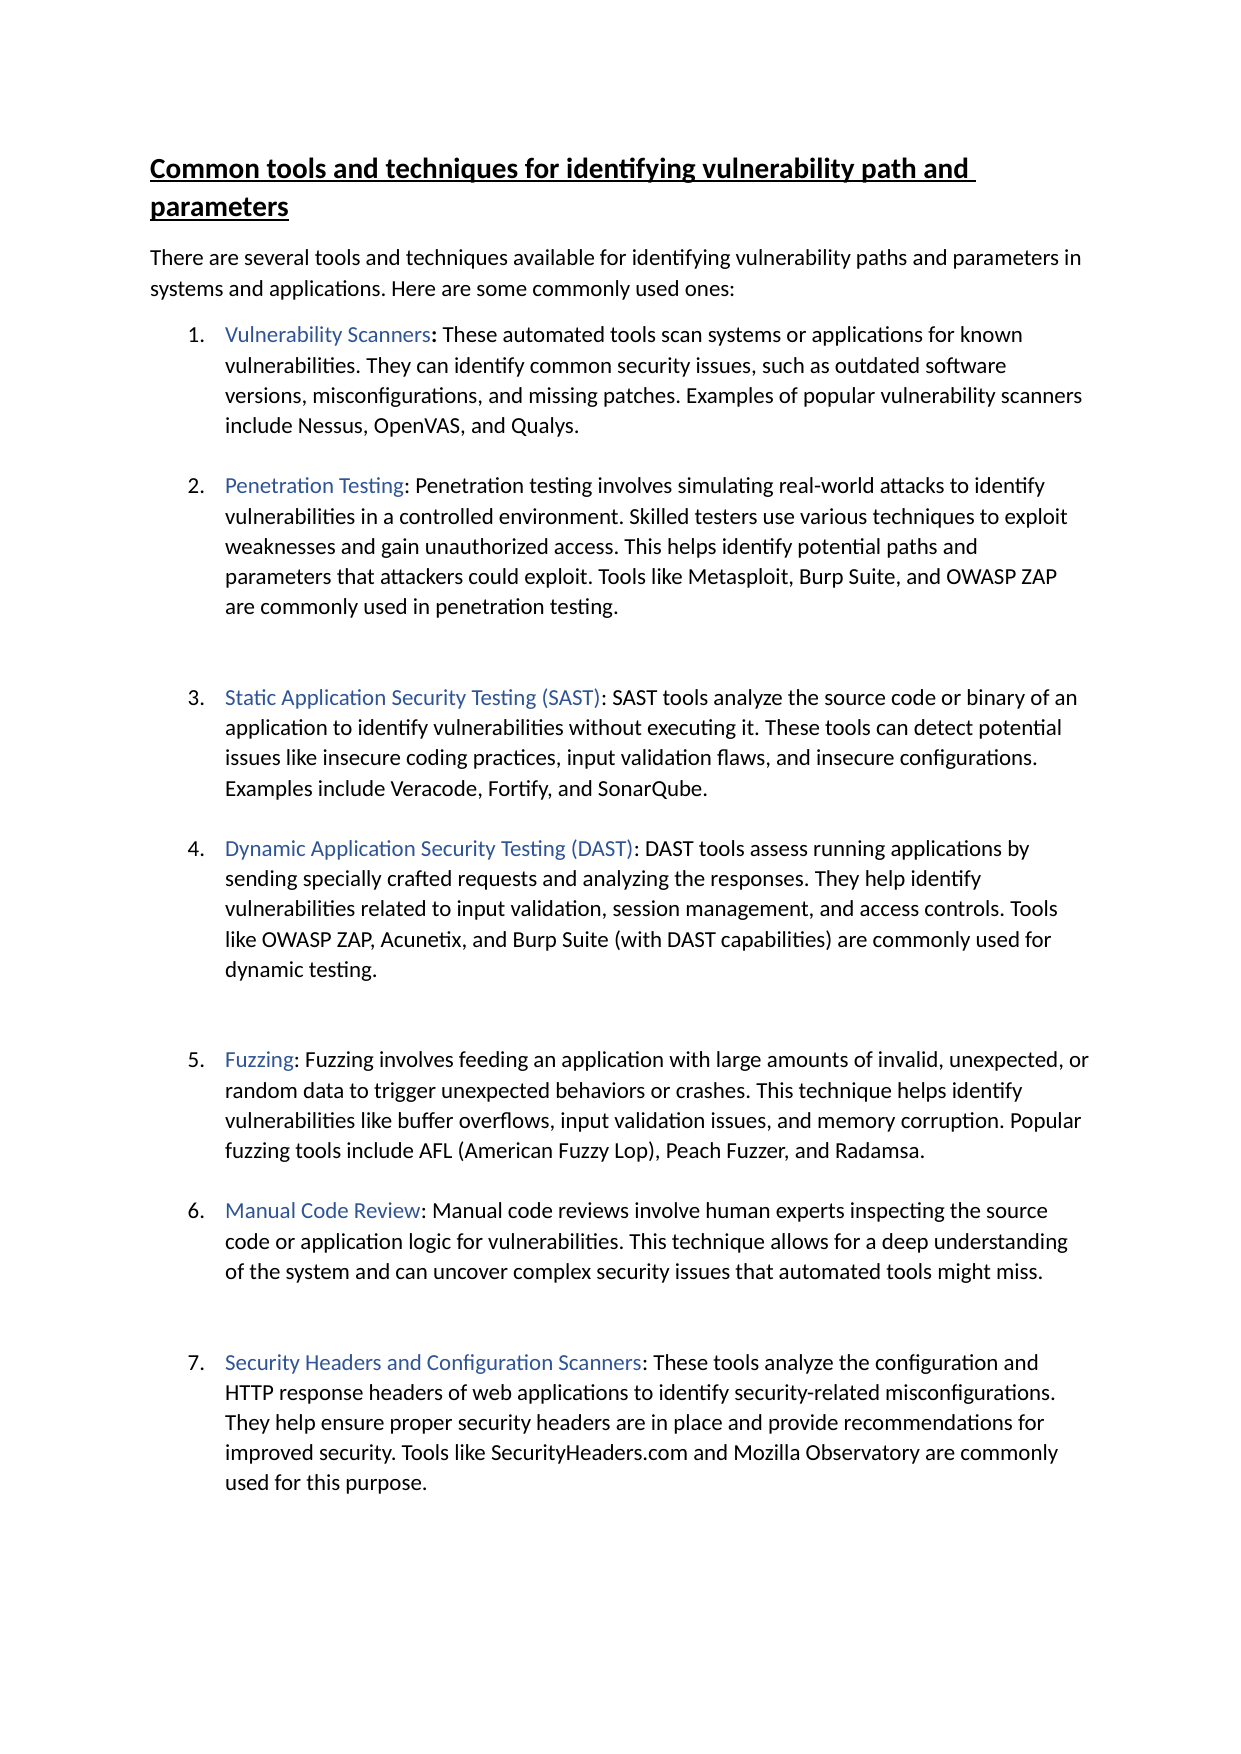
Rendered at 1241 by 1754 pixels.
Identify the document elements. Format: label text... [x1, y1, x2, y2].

list Dynamic Application Security Testing (DAST): DAST tools assess running applications by sending specially crafted requests and analyzing the responses. They help identify vulnerabilities related to input validation, session management, and access controls. Tools like OWASP ZAP, Acunetix, and Burp Suite (with DAST capabilities) are commonly used for dynamic testing. [187, 834, 1090, 983]
list Manual Code Review: Manual code reviews involve human experts inspecting the source code or application logic for vulnerabilities. This technique allows for a deep understanding of the system and can uncover complex security issues that automated tools might miss. [187, 1197, 1090, 1285]
text Common tools and techniques for identifying vulnerability path and parameters [150, 150, 1090, 224]
list Fuzzing: Fuzzing involves feeding an application with large amounts of invalid, unexpected, or random data to trigger unexpected behaviors or crashes. This technique helps identify vulnerabilities like buffer overflows, input validation issues, and memory corruption. Popular fuzzing tools include AFL (American Fuzzy Lop), Peach Fuzzer, and Radamsa. [187, 1046, 1090, 1164]
list Security Headers and Configuration Scanners: These tools analyze the configuration and HTTP response headers of web applications to identify security-related misconfigurations. They help ensure proper security headers are in place and provide recommendations for improved security. Tools like SecurityHeaders.com and Mozilla Observatory are commonly used for this purpose. [187, 1348, 1090, 1497]
text There are several tools and techniques available for identifying vulnerability paths and parameters in systems and applications. Here are some commonly used ones: [150, 243, 1090, 302]
list Vulnerability Scanners: These automated tools scan systems or applications for known vulnerabilities. They can identify common security issues, such as outdated software versions, misconfigurations, and missing patches. Examples of popular vulnerability scanners include Nessus, OpenVAS, and Qualys. [187, 321, 1090, 439]
list Penetration Testing: Penetration testing involves simulating real-world attacks to identify vulnerabilities in a controlled environment. Skilled testers use various techniques to exploit weaknesses and gain unauthorized access. This helps identify potential paths and parameters that attackers could exploit. Tools like Metasploit, Burp Suite, and OWASP ZAP are commonly used in penetration testing. [187, 472, 1090, 621]
list Static Application Security Testing (SAST): SAST tools analyze the source code or binary of an application to identify vulnerabilities without executing it. These tools can detect potential issues like insecure coding practices, input validation flaws, and insecure configurations. Examples include Veracode, Fortify, and SonarQube. [187, 683, 1090, 802]
